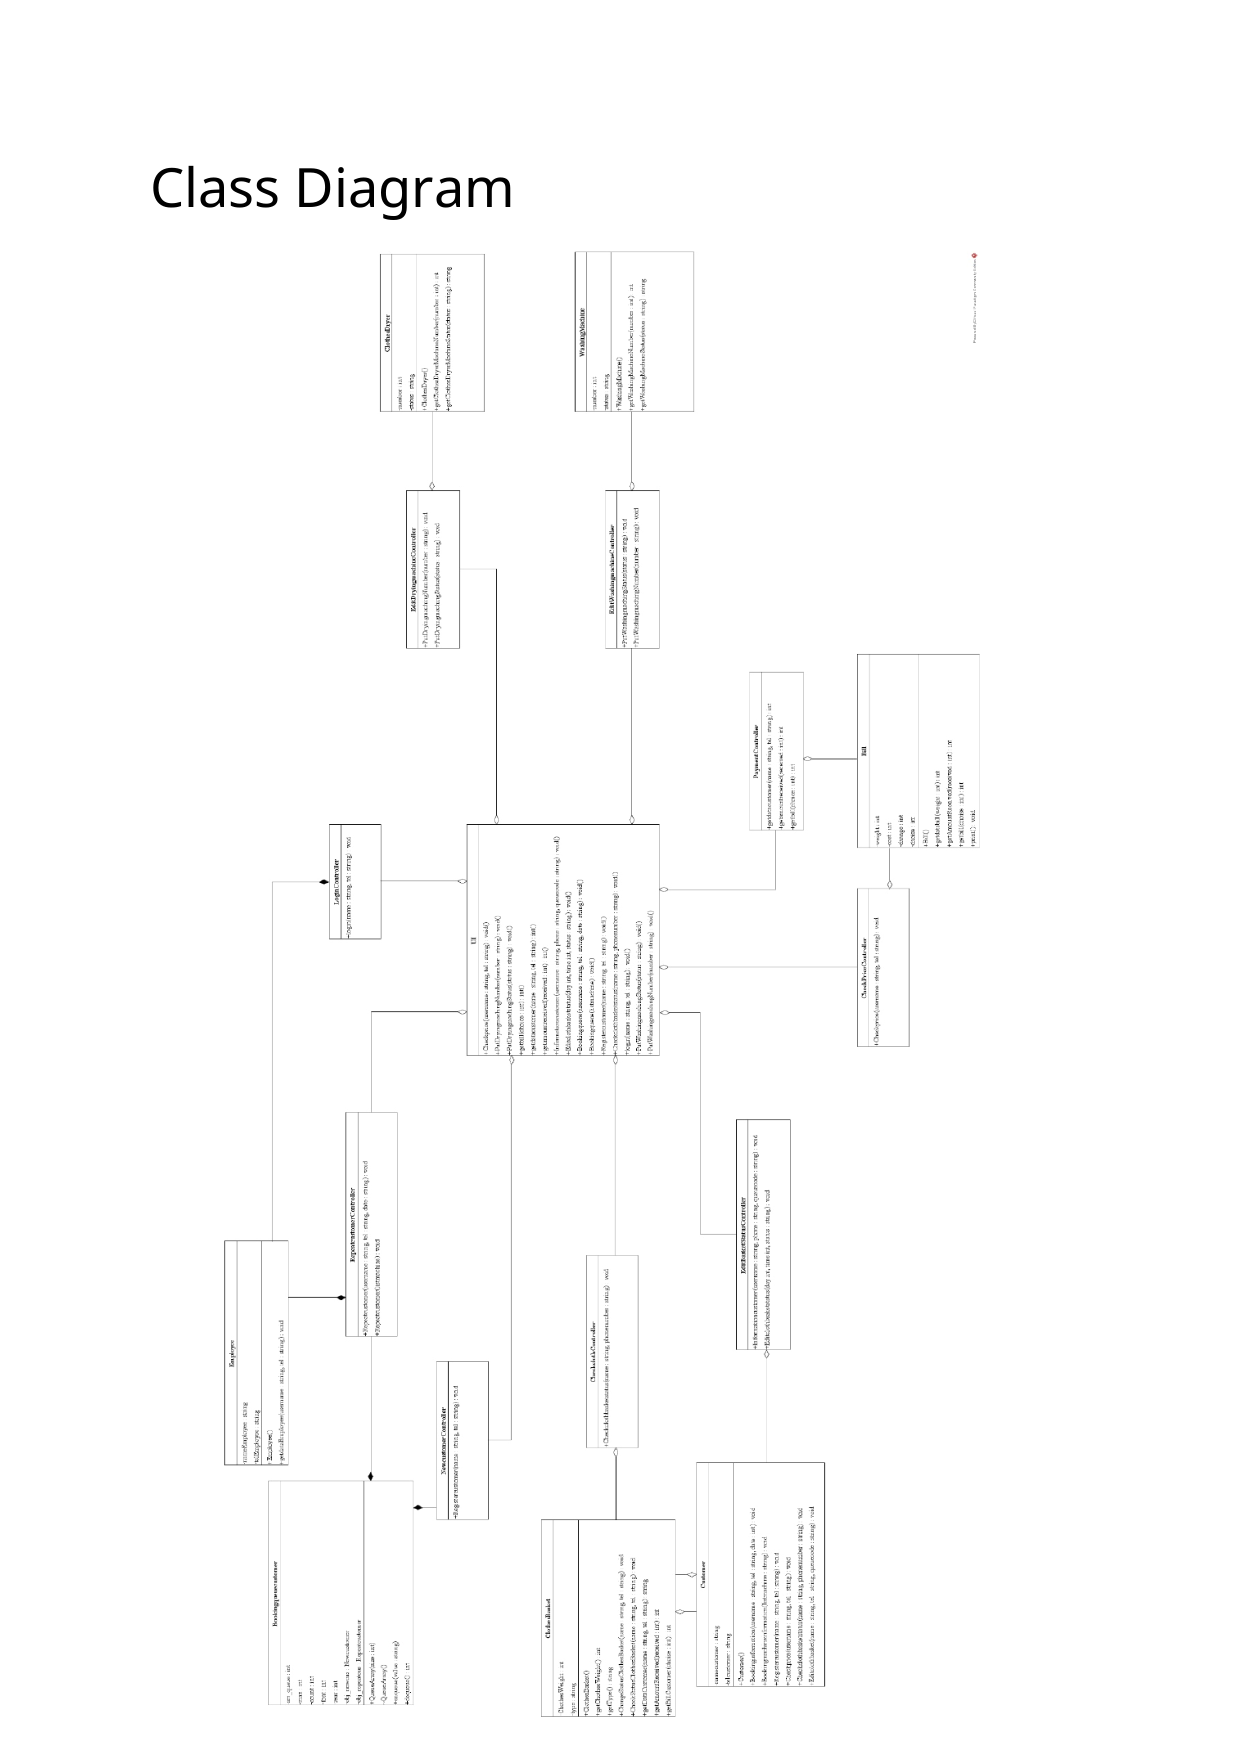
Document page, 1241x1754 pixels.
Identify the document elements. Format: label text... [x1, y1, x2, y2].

text Class Diagram [150, 150, 1090, 224]
picture [224, 252, 980, 1716]
